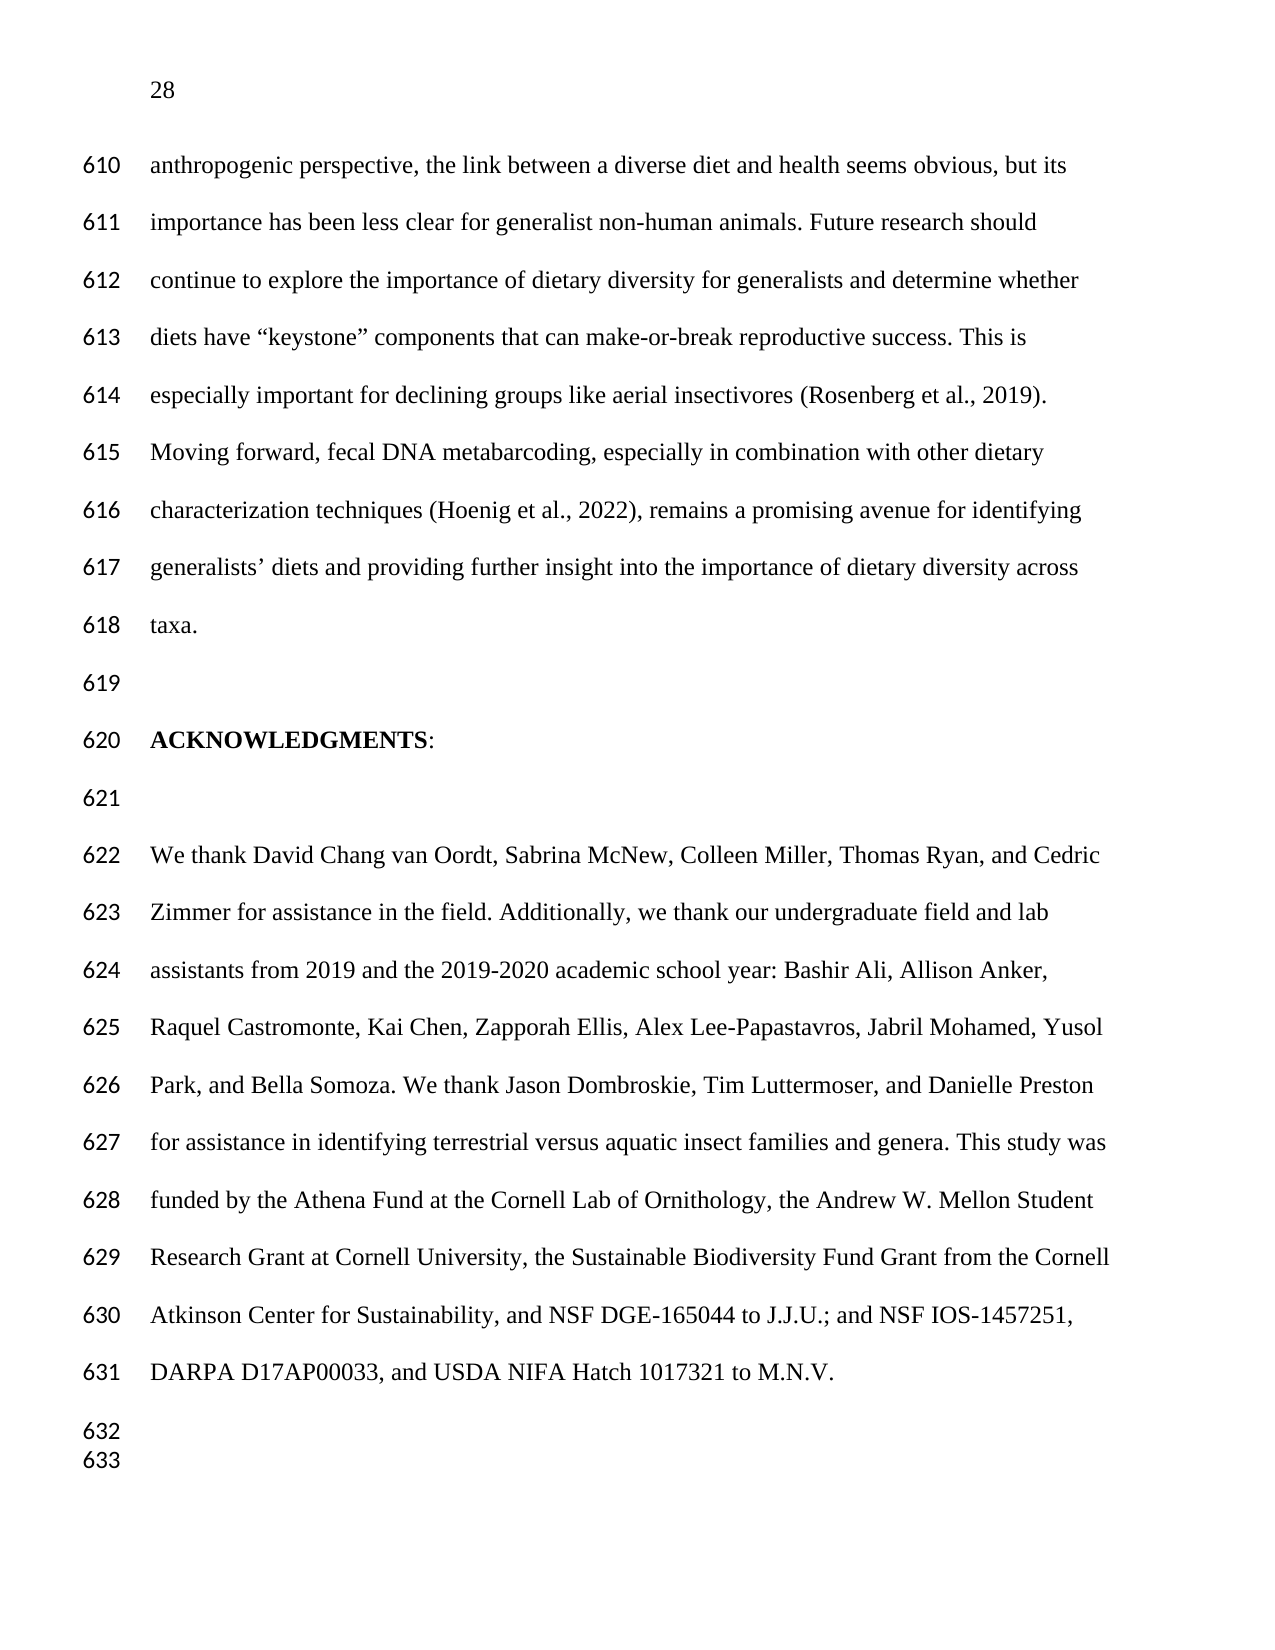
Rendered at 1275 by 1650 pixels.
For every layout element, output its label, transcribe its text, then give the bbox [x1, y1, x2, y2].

text We thank David Chang van Oordt, Sabrina McNew, Colleen Miller, Thomas Ryan, and Cedric Zimmer for assistance in the field. Additionally, we thank our undergraduate field and lab assistants from 2019 and the 2019-2020 academic school year: Bashir Ali, Allison Anker, Raquel Castromonte, Kai Chen, Zapporah Ellis, Alex Lee-Papastavros, Jabril Mohamed, Yusol Park, and Bella Somoza. We thank Jason Dombroskie, Tim Luttermoser, and Danielle Preston for assistance in identifying terrestrial versus aquatic insect families and genera. This study was funded by the Athena Fund at the Cornell Lab of Ornithology, the Andrew W. Mellon Student Research Grant at Cornell University, the Sustainable Biodiversity Fund Grant from the Cornell Atkinson Center for Sustainability, and NSF DGE-165044 to J.J.U.; and NSF IOS-1457251, DARPA D17AP00033, and USDA NIFA Hatch 1017321 to M.N.V. [150, 840, 1125, 1386]
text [150, 150, 1125, 639]
text ACKNOWLEDGMENTS: [150, 725, 1125, 754]
